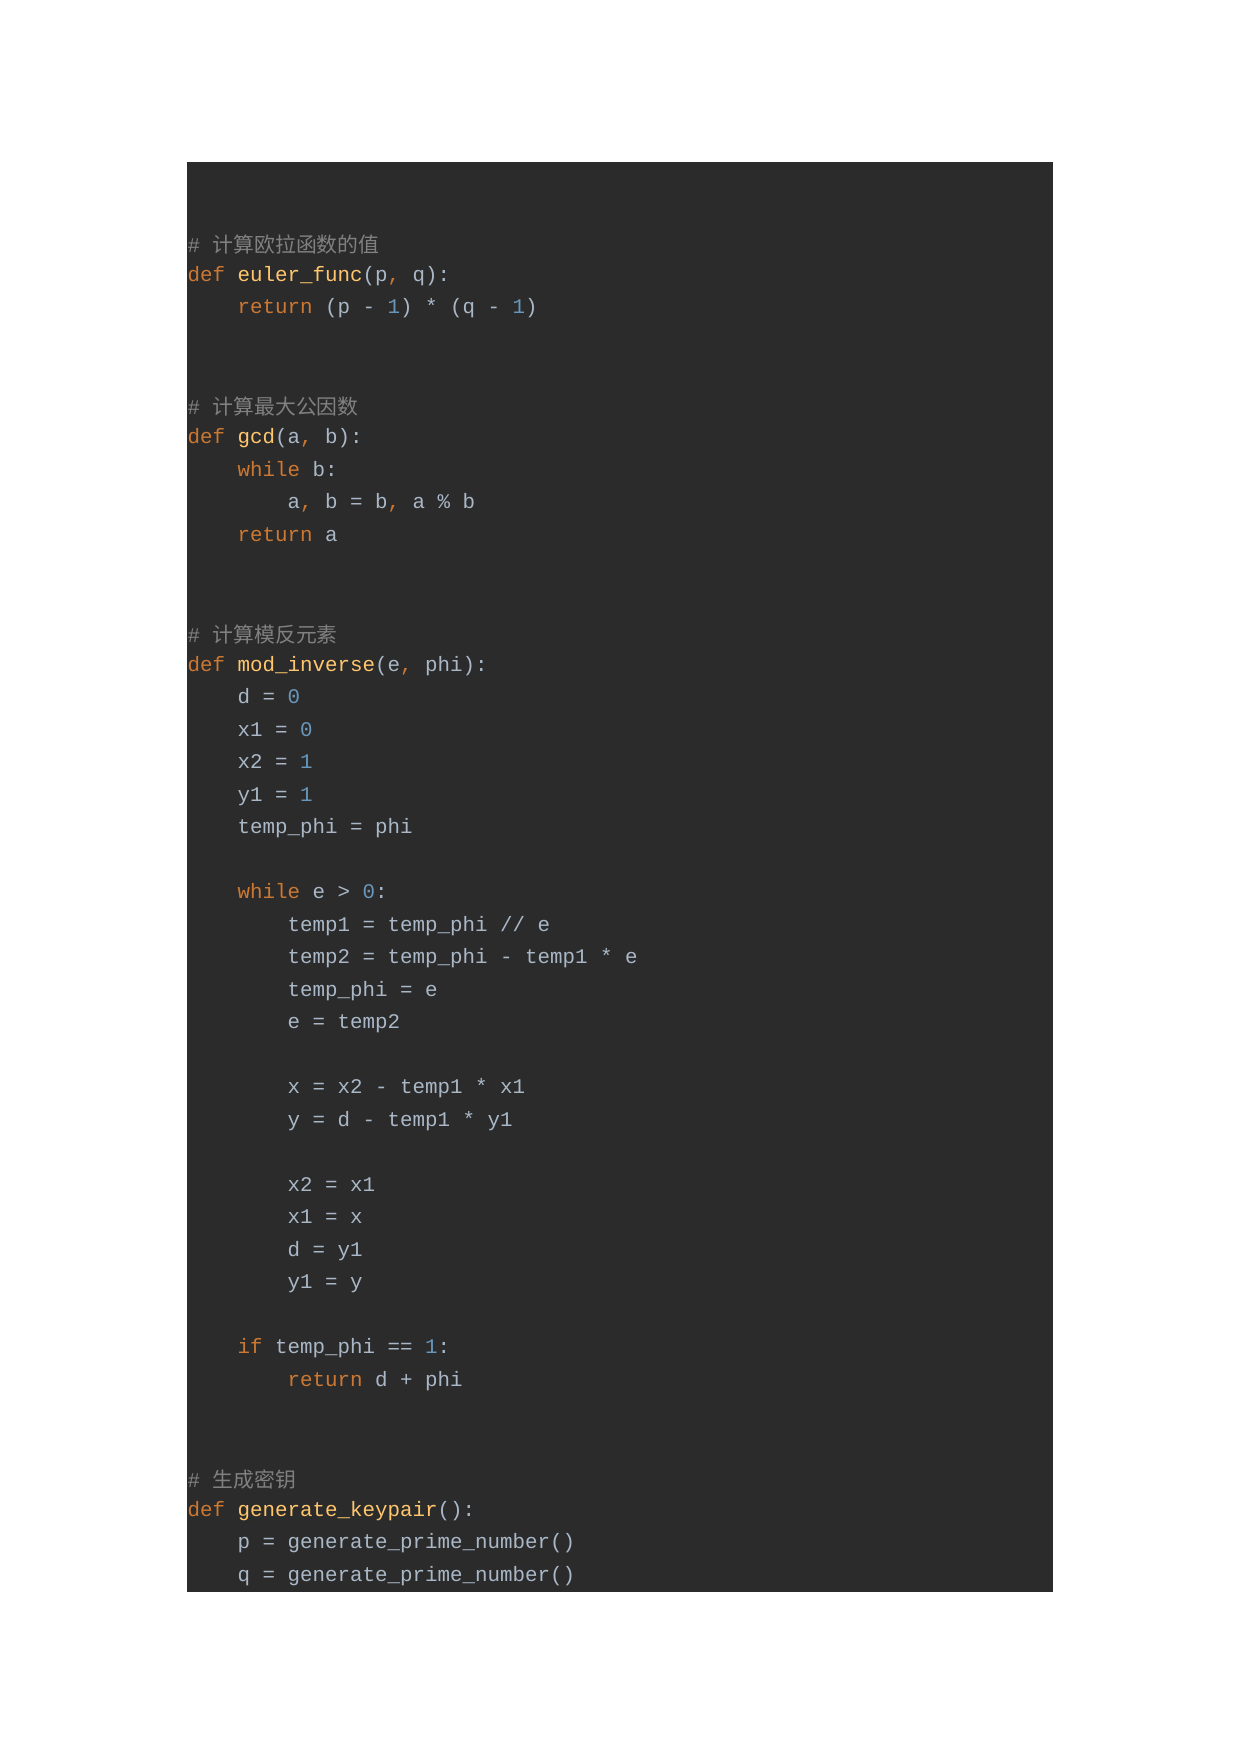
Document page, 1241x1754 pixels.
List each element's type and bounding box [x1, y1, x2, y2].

text [187, 162, 1053, 1592]
